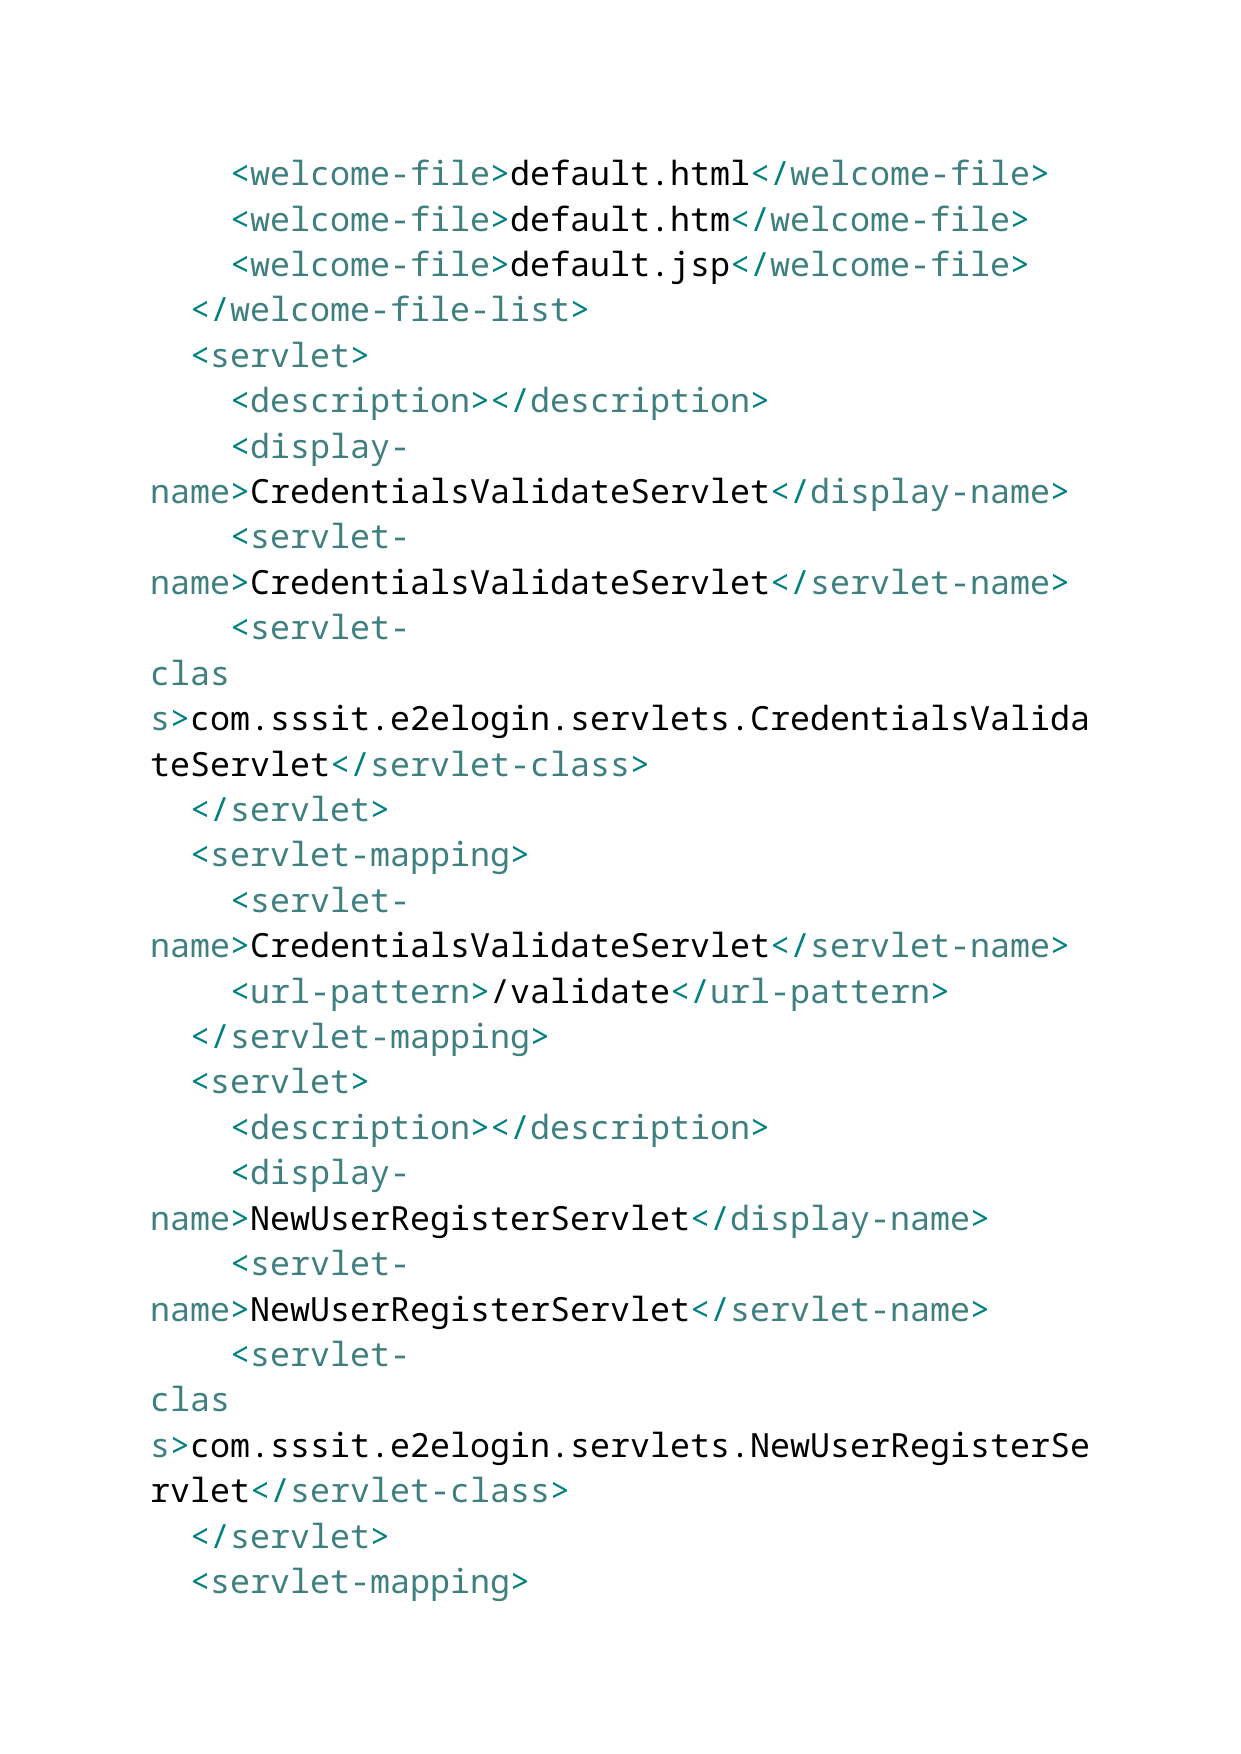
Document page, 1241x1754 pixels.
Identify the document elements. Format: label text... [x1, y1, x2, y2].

text <servlet-name>CredentialsValidateServlet</servlet-name> [150, 877, 1090, 967]
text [150, 1240, 1090, 1331]
text <servlet-class>com.sssit.e2elogin.servlets.NewUserRegisterServlet</servlet-class> [150, 1331, 1090, 1512]
text <url-pattern>/validate</url-pattern> [150, 967, 1090, 1013]
text </servlet> [150, 1512, 1090, 1558]
text <welcome-file>default.html</welcome-file> [150, 150, 1090, 195]
text <description></description> [150, 1104, 1090, 1149]
text </servlet-mapping> [150, 1013, 1090, 1058]
text <description></description> [150, 377, 1090, 422]
text </welcome-file-list> [150, 286, 1090, 332]
text <servlet> [150, 1058, 1090, 1104]
text <servlet-name>CredentialsValidateServlet</servlet-name> [150, 513, 1090, 604]
text <display-name>NewUserRegisterServlet</display-name> [150, 1149, 1090, 1240]
text <servlet-mapping> [150, 831, 1090, 877]
text <welcome-file>default.jsp</welcome-file> [150, 241, 1090, 286]
text <display-name>CredentialsValidateServlet</display-name> [150, 422, 1090, 513]
text <servlet> [150, 332, 1090, 377]
text </servlet> [150, 786, 1090, 831]
text <welcome-file>default.htm</welcome-file> [150, 195, 1090, 241]
text <servlet-class>com.sssit.e2elogin.servlets.CredentialsValidateServlet</servlet-class> [150, 604, 1090, 786]
text <servlet-mapping> [150, 1558, 1090, 1603]
